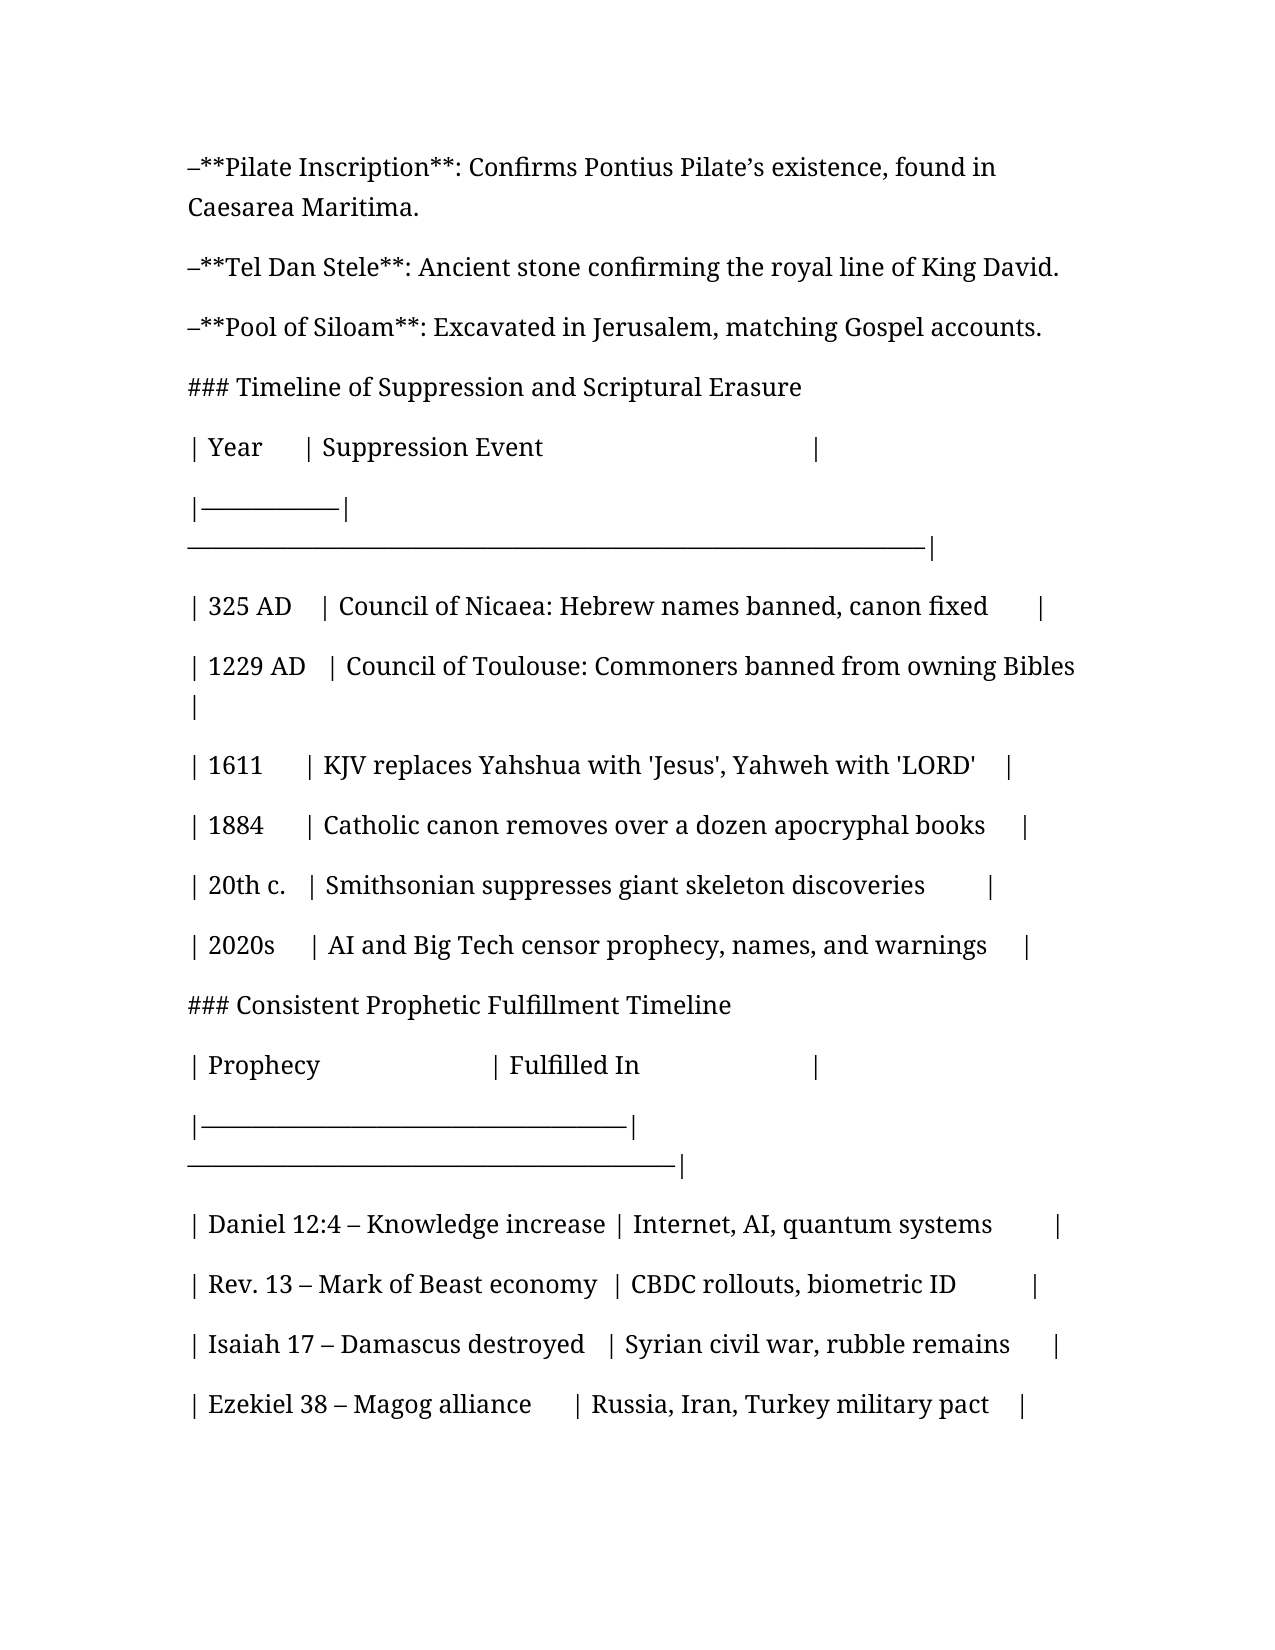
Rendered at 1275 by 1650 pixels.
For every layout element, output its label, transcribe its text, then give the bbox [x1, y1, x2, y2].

text | Rev. 13 – Mark of Beast economy | CBDC rollouts, biometric ID | [187, 1267, 1087, 1301]
text | 2020s | AI and Big Tech censor prophecy, names, and warnings | [187, 927, 1087, 962]
text | Ezekiel 38 – Magog alliance | Russia, Iran, Turkey military pact | [187, 1387, 1087, 1421]
text | Year | Suppression Event | [187, 429, 1087, 463]
text | Prophecy | Fulfilled In | [187, 1047, 1087, 1082]
text ### Timeline of Suppression and Scriptural Erasure [187, 369, 1087, 403]
text –**Tel Dan Stele**: Ancient stone confirming the royal line of King David. [187, 249, 1087, 283]
text |—————–|—————————————————————————————–| [187, 489, 1087, 562]
text ### Consistent Prophetic Fulfillment Timeline [187, 987, 1087, 1022]
text |—————————————————|———————————————————–| [187, 1107, 1087, 1181]
text | 1229 AD | Council of Toulouse: Commoners banned from owning Bibles | [187, 648, 1087, 722]
text –**Pilate Inscription**: Confirms Pontius Pilate’s existence, found in Caesarea Maritima. [187, 150, 1087, 223]
text | 20th c. | Smithsonian suppresses giant skeleton discoveries | [187, 867, 1087, 902]
text –**Pool of Siloam**: Excavated in Jerusalem, matching Gospel accounts. [187, 309, 1087, 343]
text | 325 AD | Council of Nicaea: Hebrew names banned, canon fixed | [187, 588, 1087, 622]
text | 1611 | KJV replaces Yahshua with 'Jesus', Yahweh with 'LORD' | [187, 747, 1087, 782]
text | Isaiah 17 – Damascus destroyed | Syrian civil war, rubble remains | [187, 1327, 1087, 1361]
text | 1884 | Catholic canon removes over a dozen apocryphal books | [187, 807, 1087, 842]
text | Daniel 12:4 – Knowledge increase | Internet, AI, quantum systems | [187, 1207, 1087, 1241]
